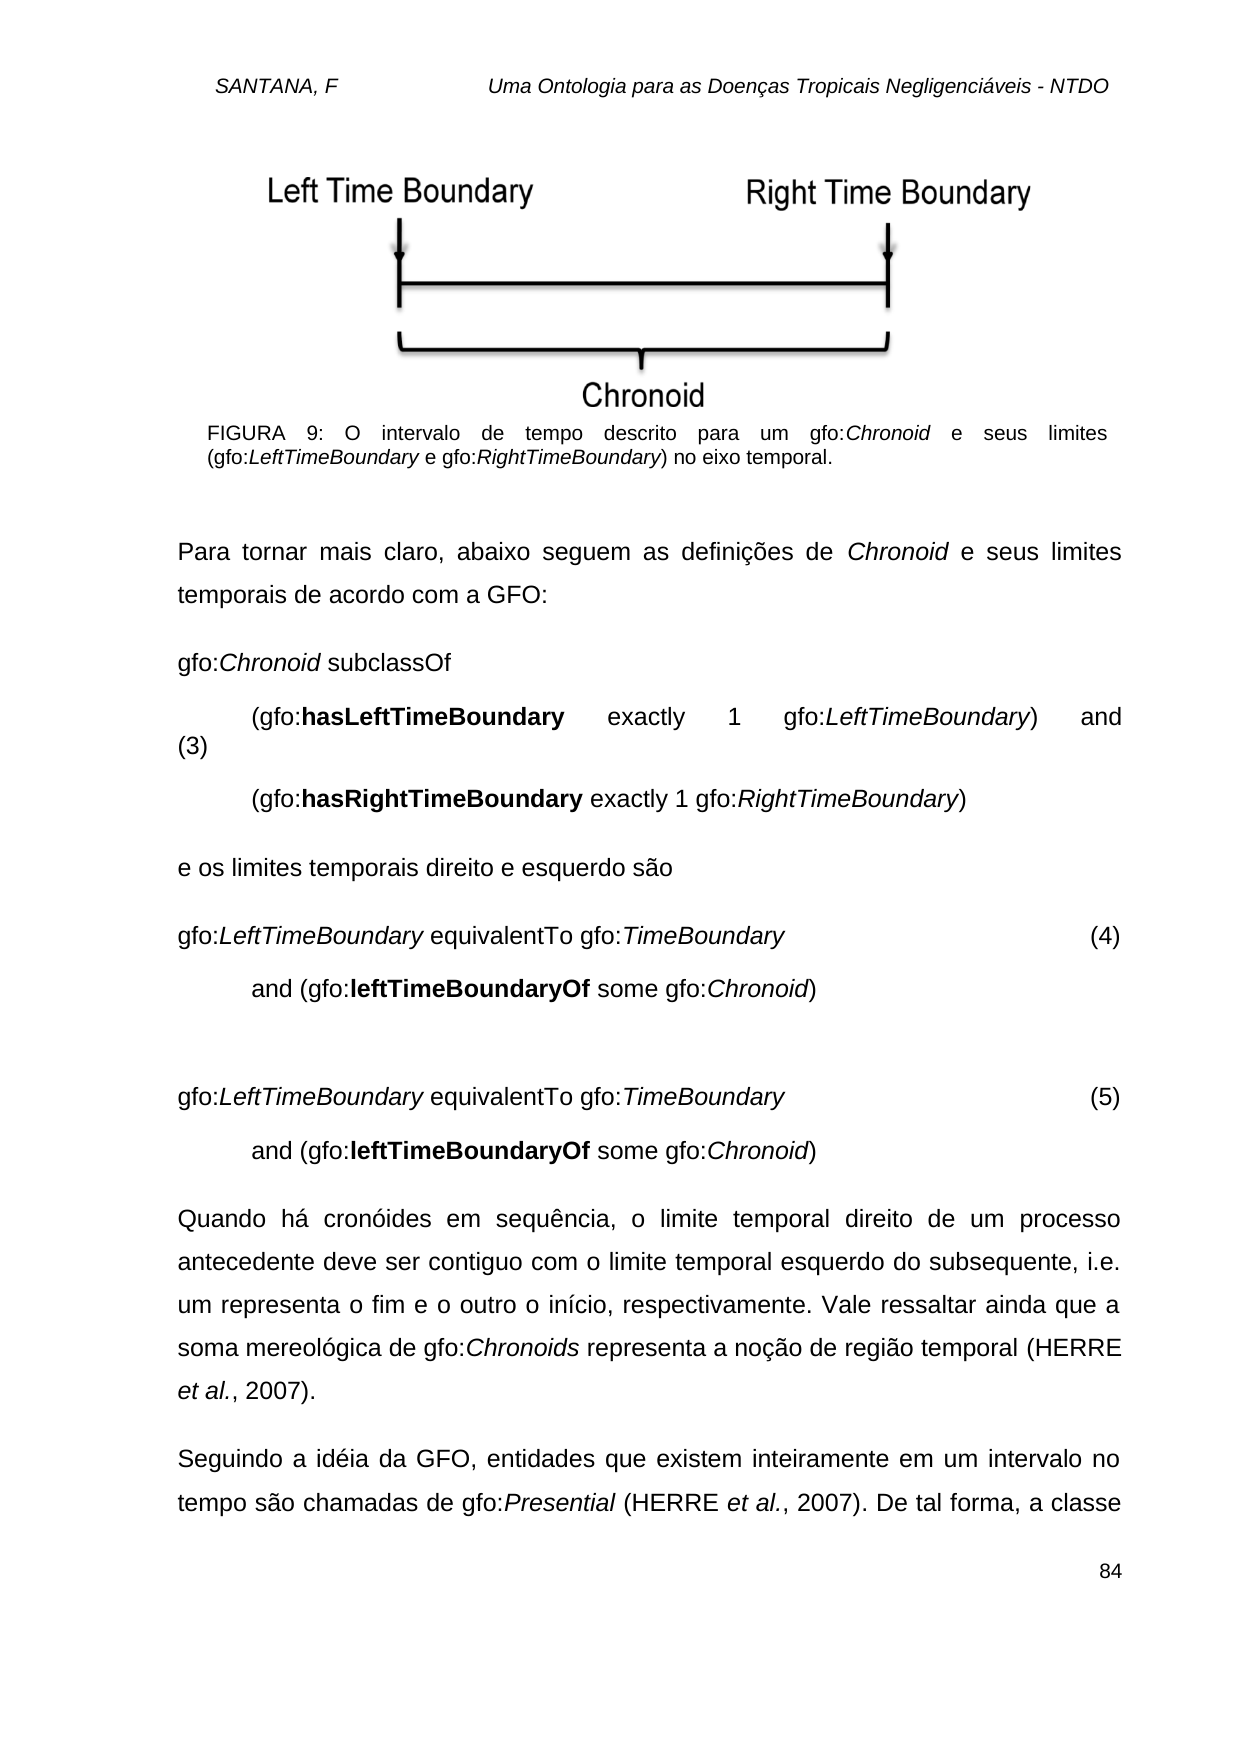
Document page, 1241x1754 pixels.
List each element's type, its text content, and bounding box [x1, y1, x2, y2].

picture [268, 177, 1031, 407]
text and (gfo:leftTimeBoundaryOf some gfo:Chronoid) [177, 1136, 1122, 1164]
text gfo:LeftTimeBoundary equivalentTo gfo:TimeBoundary (4) [177, 921, 1122, 949]
text gfo:Chronoid subclassOf [177, 648, 1122, 677]
text Quando há cronóides em sequência, o limite temporal direito de um processo antecedente deve ser contiguo com o limite temporal esquerdo do subsequente, i.e. um representa o fim e o outro o início, respectivamente. Vale ressaltar ainda que a soma mereológica de gfo:Chronoids representa a noção de região temporal (HERRE et al., 2007). [177, 1204, 1122, 1405]
text Para tornar mais claro, abaixo seguem as definições de Chronoid e seus limites temporais de acordo com a GFO: [177, 537, 1122, 609]
text (gfo:hasLeftTimeBoundary exactly 1 gfo:LeftTimeBoundary) and (3) [177, 702, 1122, 759]
text and (gfo:leftTimeBoundaryOf some gfo:Chronoid) [177, 974, 1122, 1003]
text gfo:LeftTimeBoundary equivalentTo gfo:TimeBoundary (5) [177, 1082, 1122, 1111]
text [177, 1444, 1122, 1516]
text (gfo:hasRightTimeBoundary exactly 1 gfo:RightTimeBoundary) [177, 784, 1122, 813]
text e os limites temporais direito e esquerdo são [177, 853, 1122, 881]
text FIGURA 9: O intervalo de tempo descrito para um gfo:Chronoid e seus limites (gfo:LeftTimeBoundary e gfo:RightTimeBoundary) no eixo temporal. [207, 421, 1107, 469]
